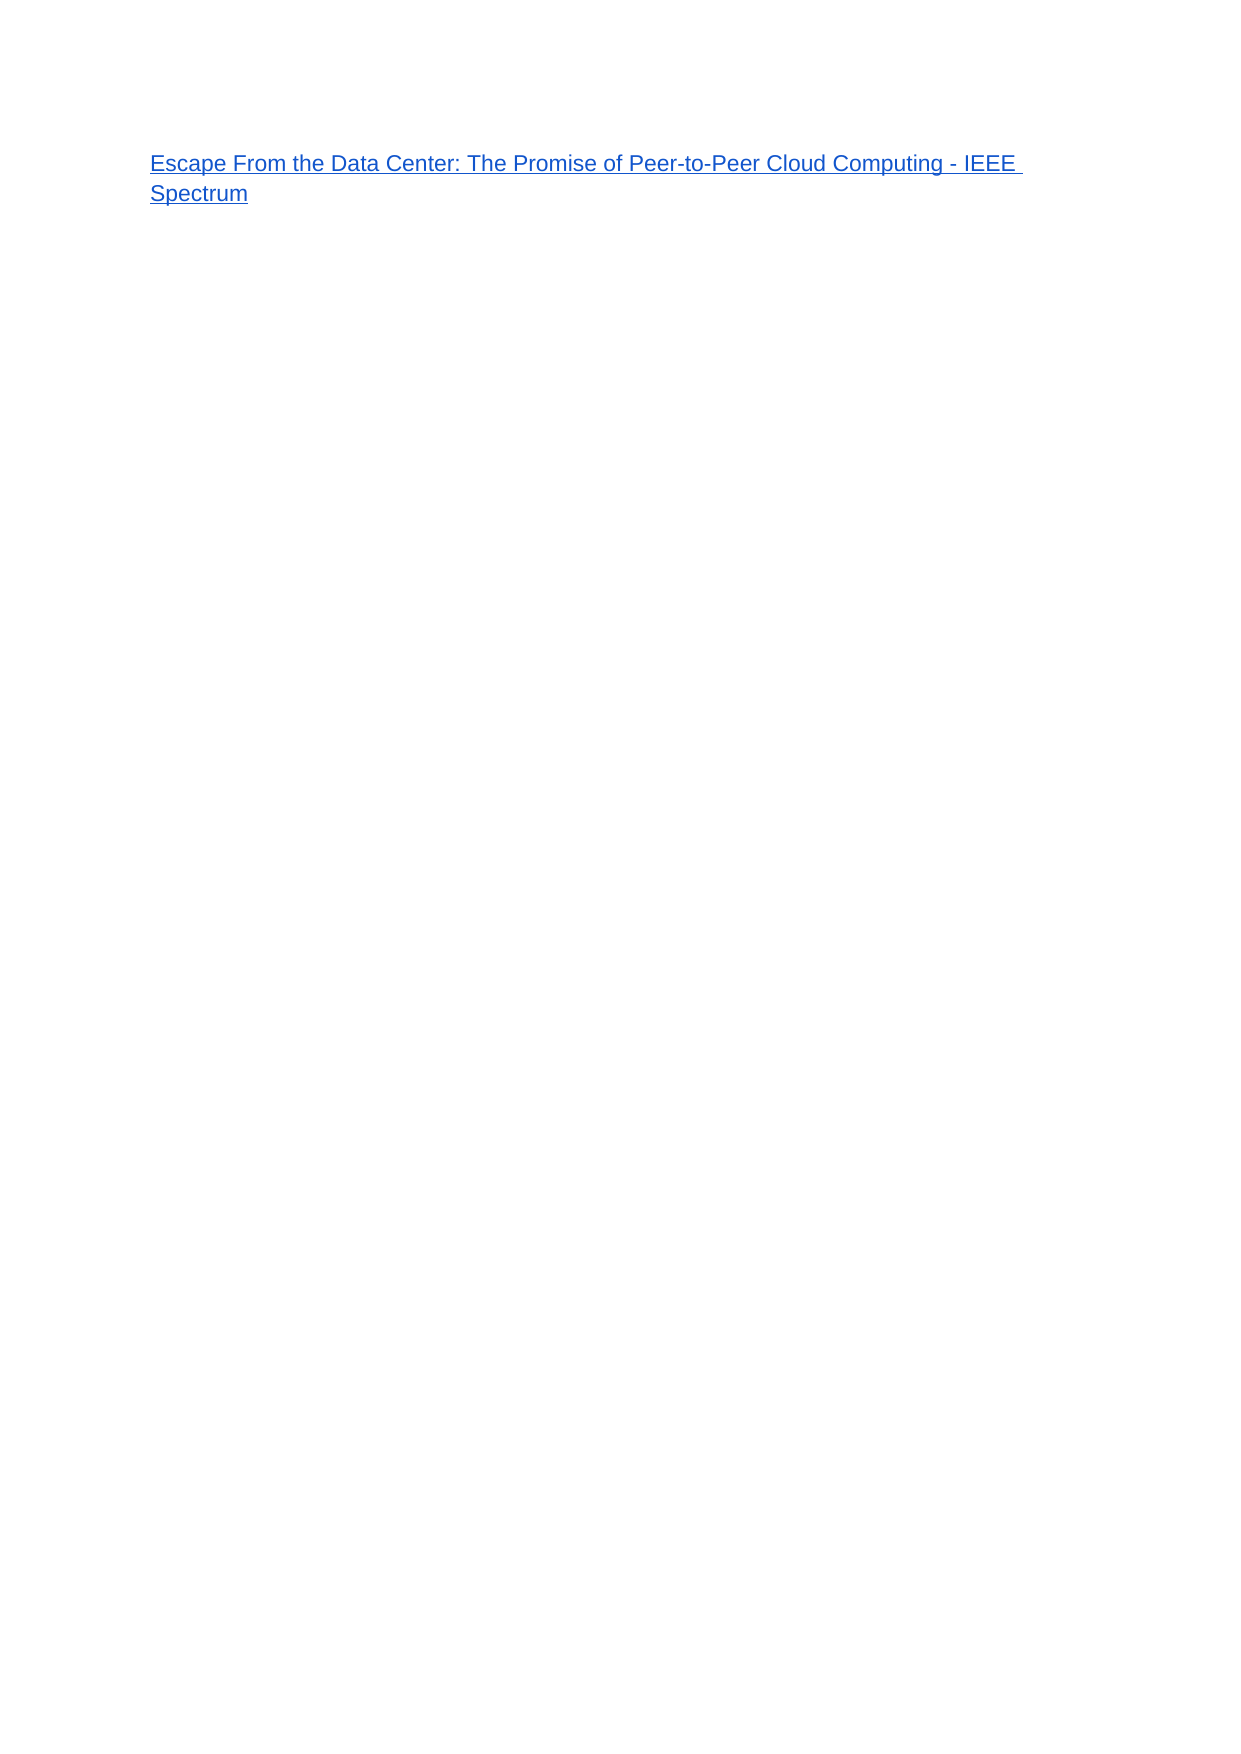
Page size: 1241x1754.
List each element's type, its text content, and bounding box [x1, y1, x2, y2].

text Escape From the Data Center: The Promise of Peer-to-Peer Cloud Computing - IEEE Spectrum [150, 150, 1090, 207]
